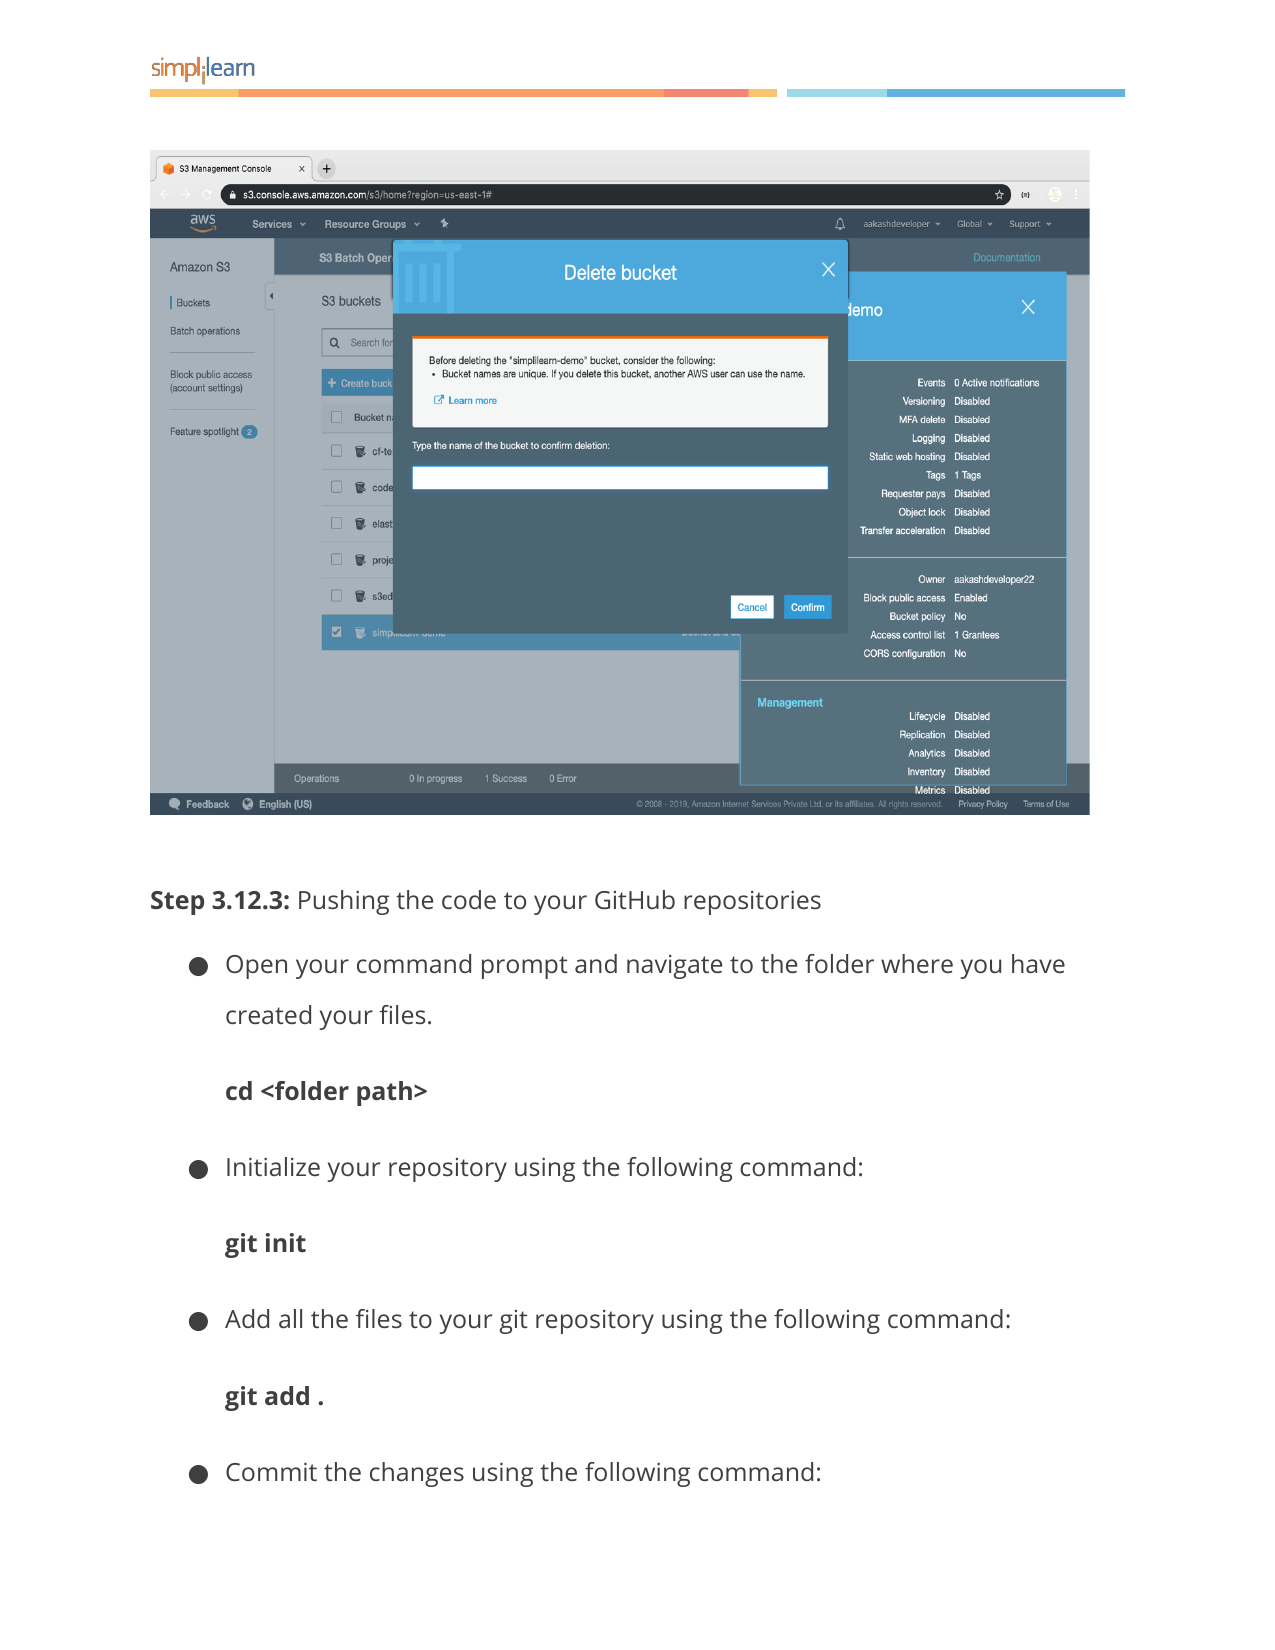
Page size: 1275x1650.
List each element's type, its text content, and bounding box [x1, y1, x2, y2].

list Open your command prompt and navigate to the folder where you have created your files. [187, 947, 1125, 1032]
text git init [225, 1226, 1125, 1260]
text git add . [150, 1378, 1125, 1412]
picture [150, 150, 1090, 815]
text Step 3.12.3: Pushing the code to your GitHub repositories [150, 883, 1125, 917]
list Add all the files to your git repository using the following command: [187, 1302, 1125, 1336]
text cd <folder path> [150, 1074, 1125, 1108]
picture [150, 52, 1125, 97]
list Initialize your repository using the following command: [187, 1150, 1125, 1184]
list Commit the changes using the following command: [187, 1454, 1125, 1488]
